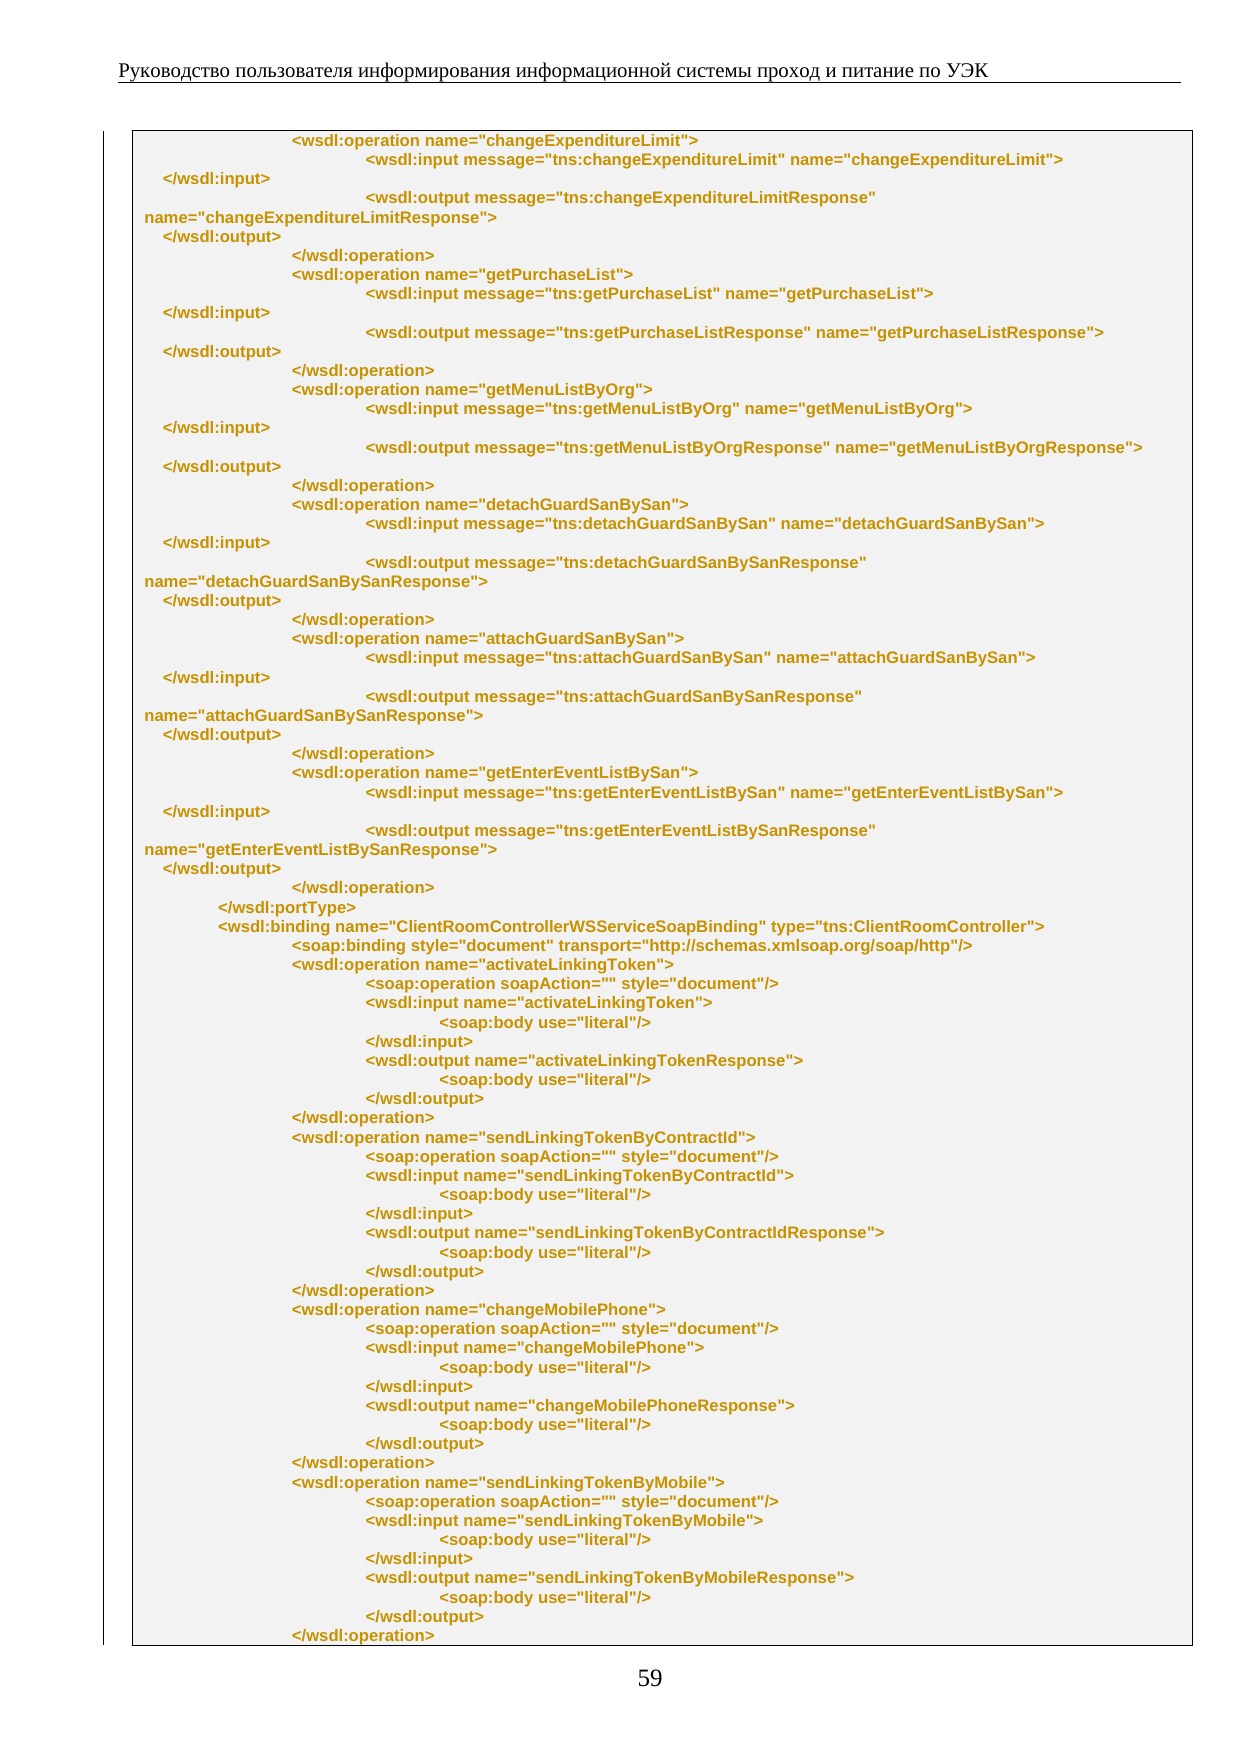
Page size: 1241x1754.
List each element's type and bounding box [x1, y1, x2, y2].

table_header [133, 131, 1192, 1645]
